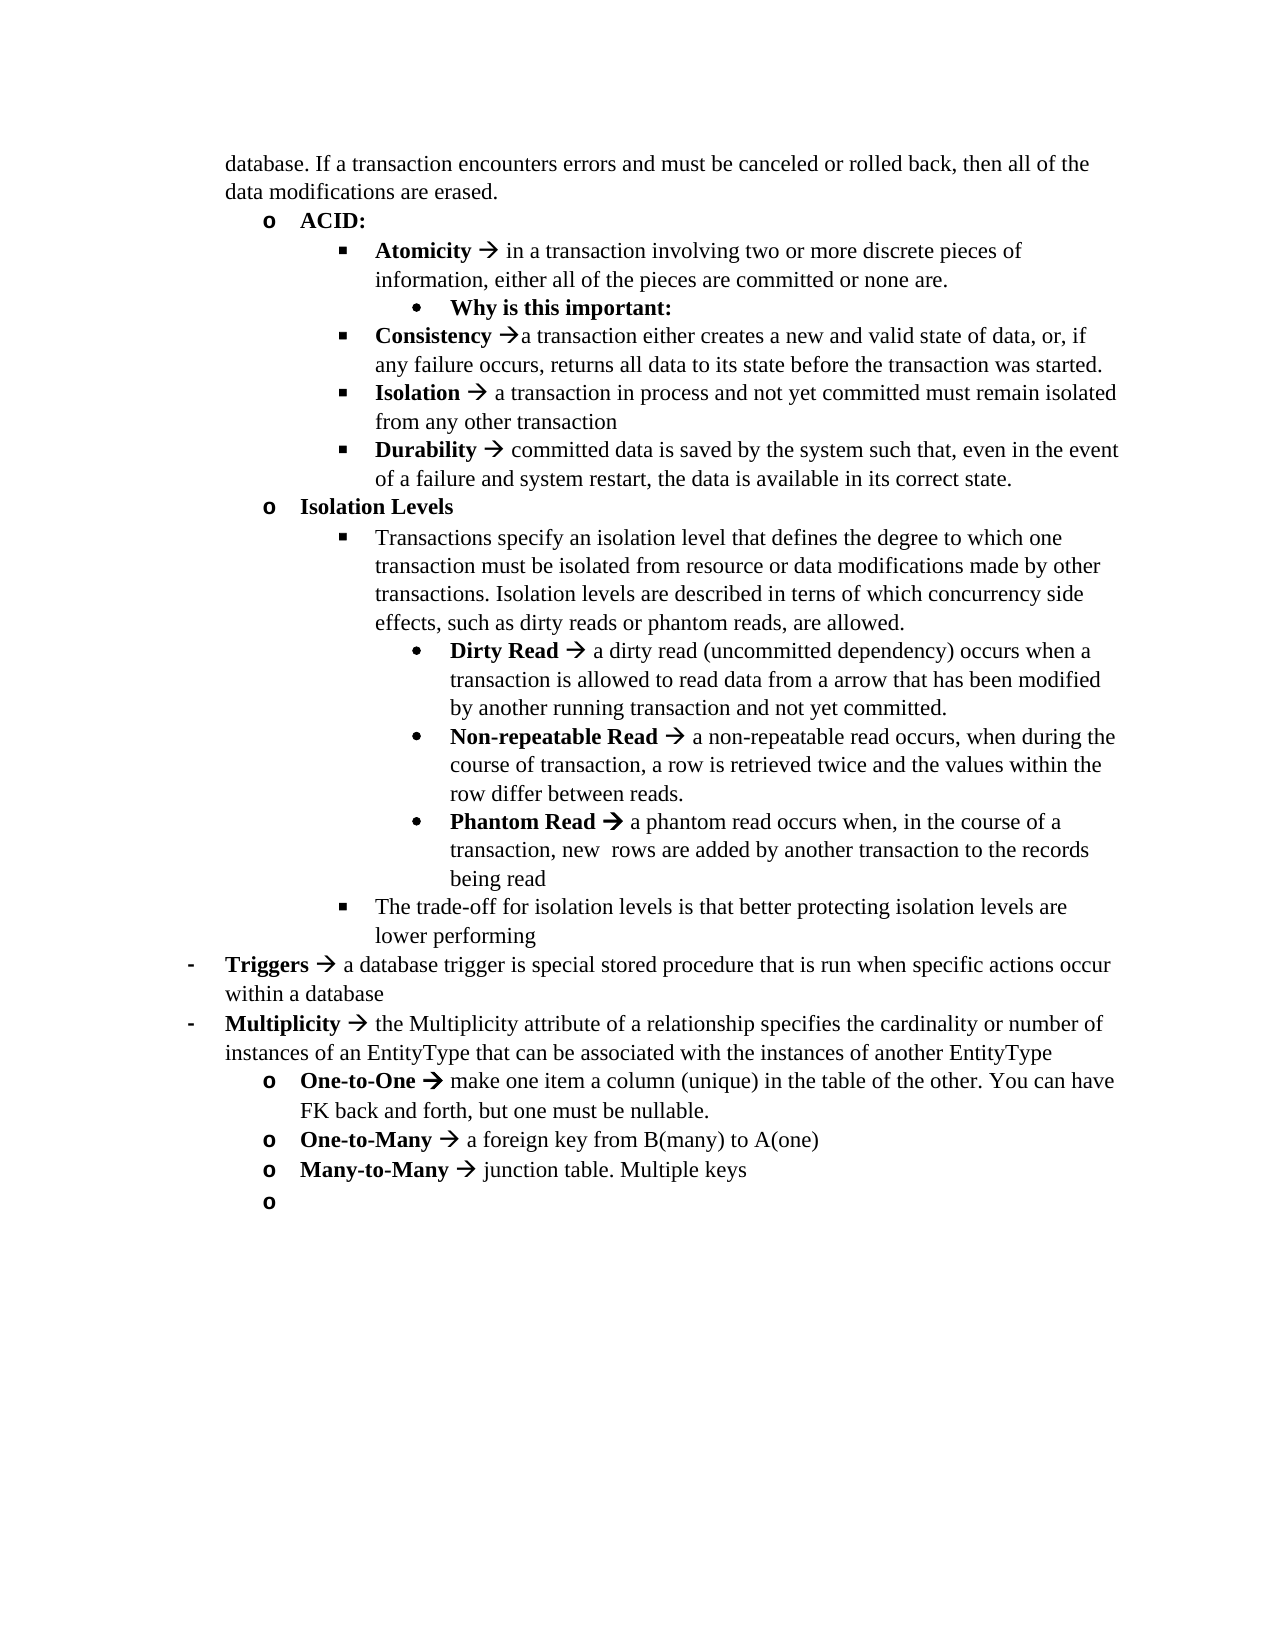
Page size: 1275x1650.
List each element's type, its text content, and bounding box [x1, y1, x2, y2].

list ACID: [262, 207, 1125, 235]
list Dirty Read a dirty read (uncommitted dependency) occurs when a transaction is allowed to read data from a arrow that has been modified by another running transaction and not yet committed. [412, 637, 1125, 721]
list Isolation Levels [262, 493, 1125, 521]
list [187, 150, 1125, 205]
list One-to-One make one item a column (unique) in the table of the other. You can have FK back and forth, but one must be nullable. [262, 1067, 1125, 1124]
list Why is this important: [412, 294, 1125, 321]
list One-to-Many a foreign key from B(many) to A(one) [262, 1126, 1125, 1154]
list Durability committed data is saved by the system such that, even in the event of a failure and system restart, the data is available in its correct state. [337, 436, 1125, 491]
list Atomicity in a transaction involving two or more discrete pieces of information, either all of the pieces are committed or none are. [337, 237, 1125, 292]
list Transactions specify an isolation level that defines the degree to which one transaction must be isolated from resource or data modifications made by other transactions. Isolation levels are described in terns of which concurrency side effects, such as dirty reads or phantom reads, are allowed. [337, 524, 1125, 635]
list Consistency a transaction either creates a new and valid state of data, or, if any failure occurs, returns all data to its state before the transaction was started. [337, 323, 1125, 377]
list The trade-off for isolation levels is that better protecting isolation levels are lower performing [337, 893, 1125, 948]
list Multiplicity the Multiplicity attribute of a relationship specifies the cardinality or number of instances of an EntityType that can be associated with the instances of another EntityType [187, 1009, 1125, 1065]
list Triggers a database trigger is special stored procedure that is run when specific actions occur within a database [187, 950, 1125, 1007]
list Isolation a transaction in process and not yet committed must remain isolated from any other transaction [337, 379, 1125, 434]
list Non-repeatable Read a non-repeatable read occurs, when during the course of transaction, a row is retrieved twice and the values within the row differ between reads. [412, 723, 1125, 806]
list Phantom Read a phantom read occurs when, in the course of a transaction, new rows are added by another transaction to the records being read [412, 808, 1125, 891]
list Many-to-Many junction table. Multiple keys [262, 1156, 1125, 1185]
